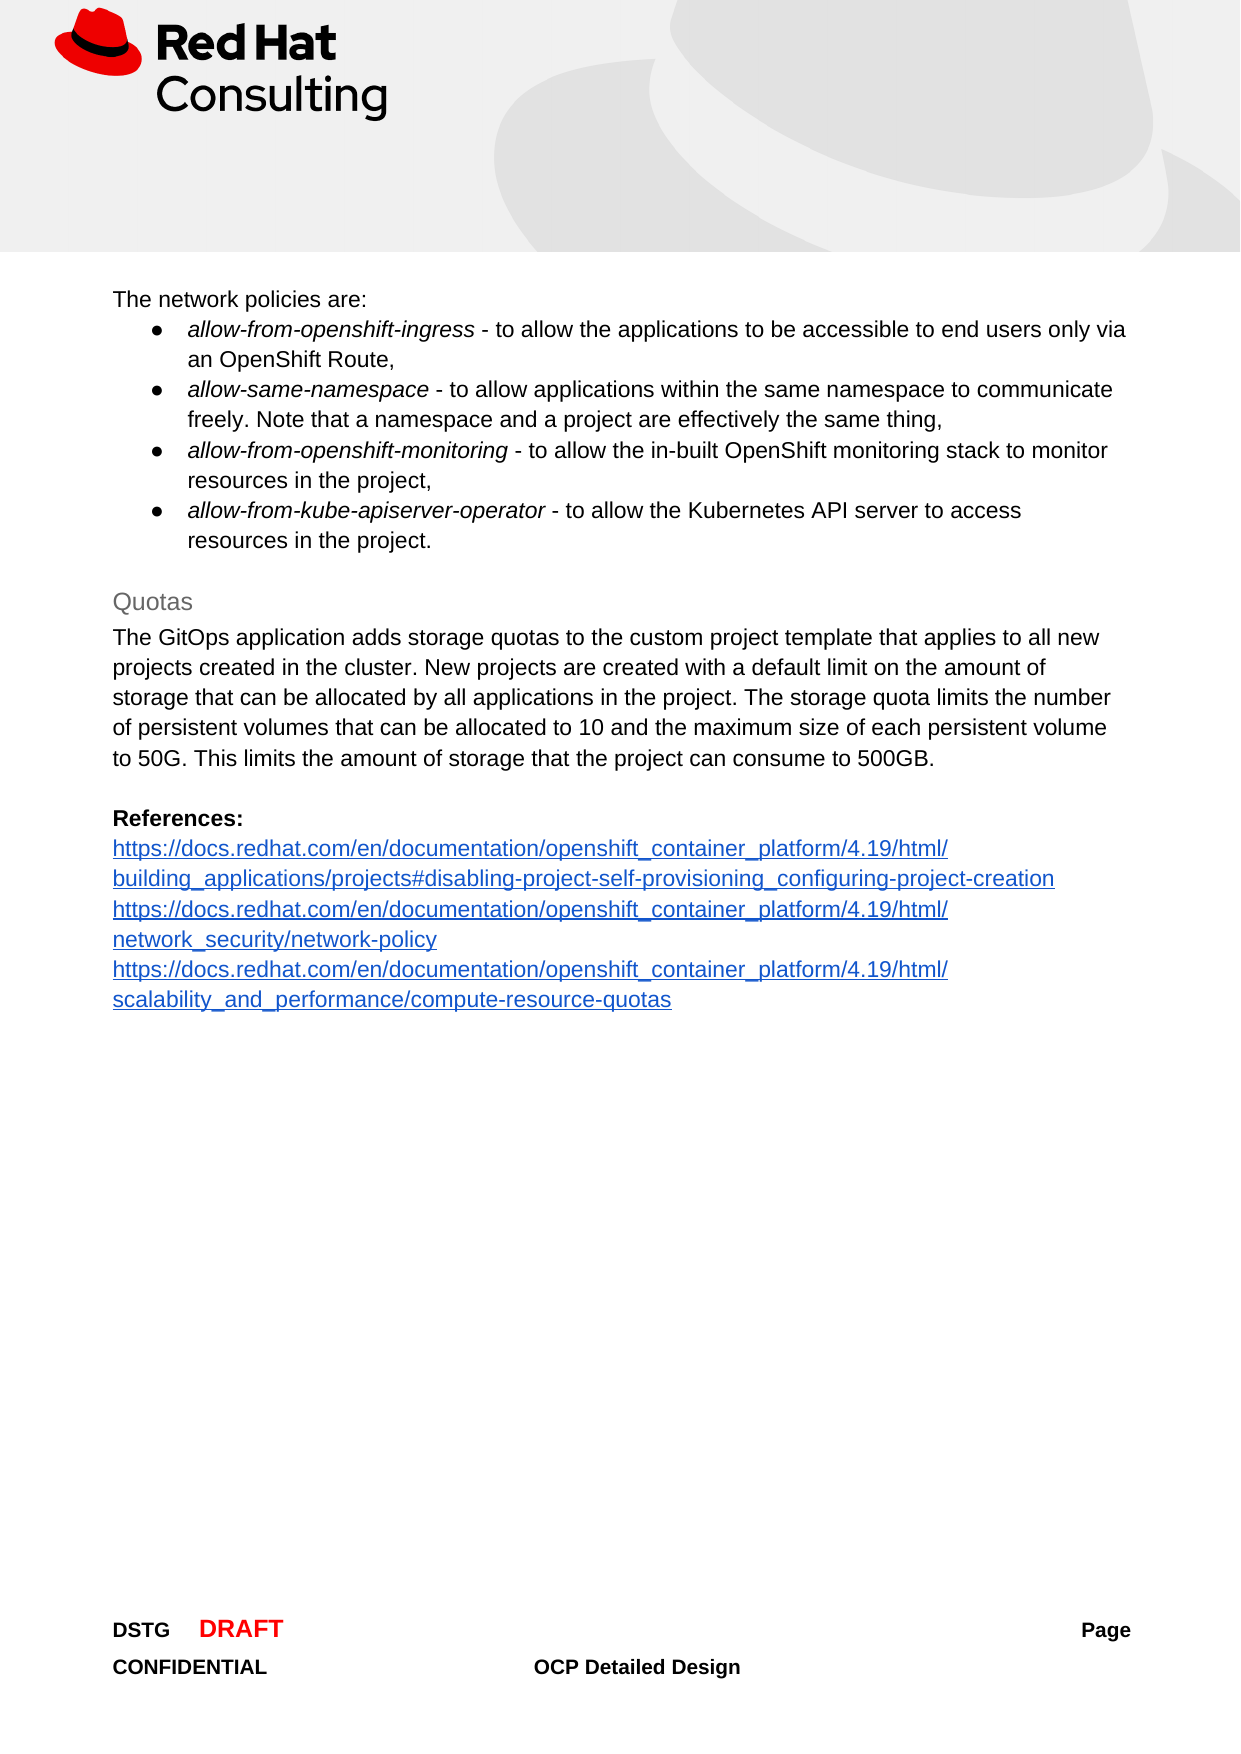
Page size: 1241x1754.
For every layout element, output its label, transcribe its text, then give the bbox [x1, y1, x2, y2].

text https://docs.redhat.com/en/documentation/openshift_container_platform/4.19/html/building_applications/projects#disabling-project-self-provisioning_configuring-project-creation [112, 835, 1128, 892]
text https://docs.redhat.com/en/documentation/openshift_container_platform/4.19/html/network_security/network-policy [112, 896, 1128, 952]
list allow-same-namespace - to allow applications within the same namespace to communicate freely. Note that a namespace and a project are effectively the same thing, [150, 376, 1128, 433]
list allow-from-openshift-monitoring - to allow the in-built OpenShift monitoring stack to monitor resources in the project, [150, 437, 1128, 493]
text The network policies are: [112, 286, 1128, 312]
list allow-from-kube-apiserver-operator - to allow the Kubernetes API server to access resources in the project. [150, 497, 1128, 554]
text References: [112, 805, 1128, 831]
text The GitOps application adds storage quotas to the custom project template that applies to all new projects created in the cluster. New projects are created with a default limit on the amount of storage that can be allocated by all applications in the project. The storage quota limits the number of persistent volumes that can be allocated to 10 and the maximum size of each persistent volume to 50G. This limits the amount of storage that the project can consume to 500GB. [112, 624, 1128, 771]
subtitle Quotas [112, 587, 1128, 615]
text https://docs.redhat.com/en/documentation/openshift_container_platform/4.19/html/scalability_and_performance/compute-resource-quotas [112, 956, 1128, 1013]
list allow-from-openshift-ingress - to allow the applications to be accessible to end users only via an OpenShift Route, [150, 316, 1128, 372]
picture [0, 0, 1241, 252]
